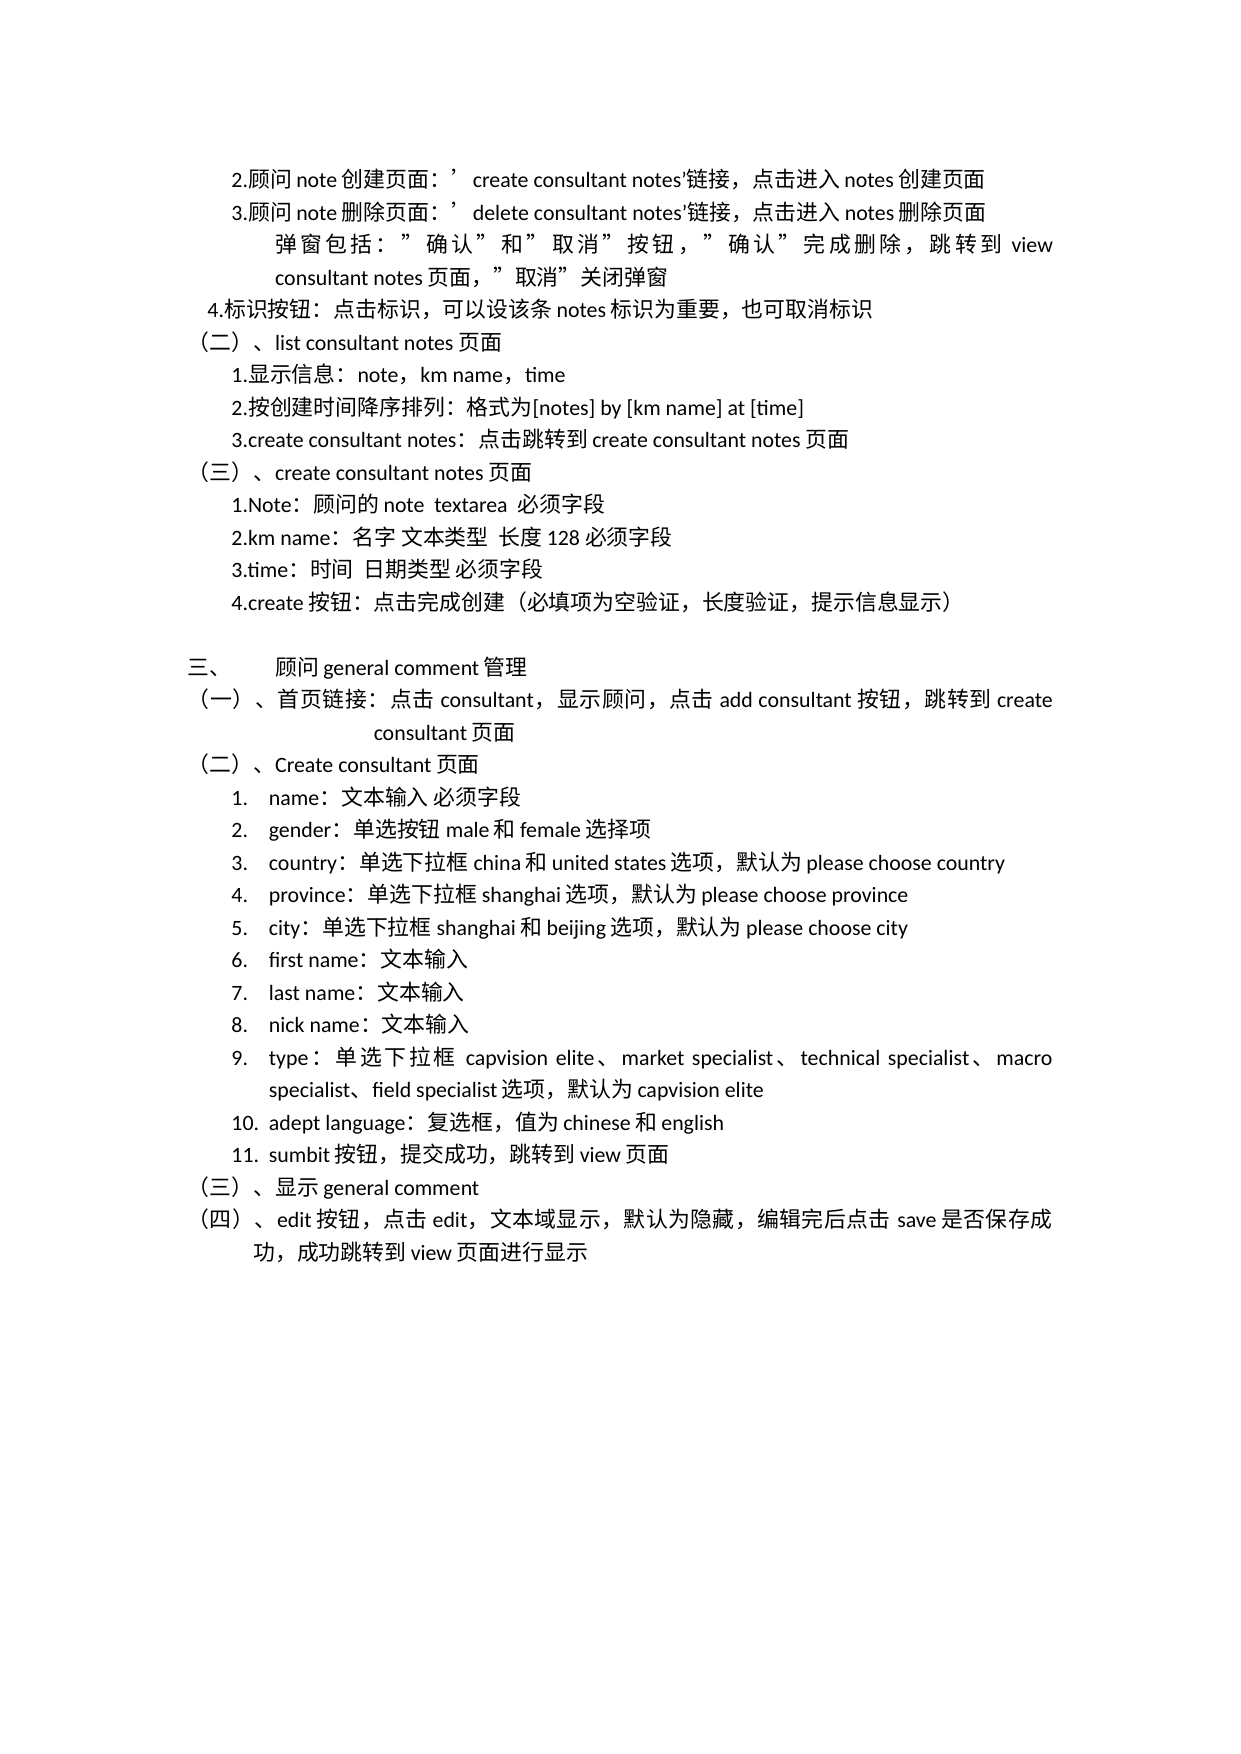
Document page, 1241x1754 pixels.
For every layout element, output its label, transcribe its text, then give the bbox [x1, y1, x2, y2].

list first name：文本输入 [231, 942, 1053, 974]
list type：单选下拉框 capvision elite、market specialist、technical specialist、macro specialist、field specialist选项，默认为capvision elite [231, 1039, 1053, 1104]
list name：文本输入 必须字段 [231, 779, 1053, 812]
text （一）、首页链接：点击consultant，显示顾问，点击add consultant按钮，跳转到create consultant页面 [187, 682, 1053, 747]
text 4.create按钮：点击完成创建（必填项为空验证，长度验证，提示信息显示） [187, 584, 1053, 617]
text 4.标识按钮：点击标识，可以设该条notes标识为重要，也可取消标识 [187, 292, 1053, 324]
text 2.顾问note创建页面：’create consultant notes’链接，点击进入notes创建页面 [187, 162, 1053, 194]
list adept language：复选框，值为chinese和english [231, 1104, 1053, 1137]
text （二）、Create consultant页面 [187, 747, 1053, 779]
text （三）、create consultant notes页面 [187, 454, 1053, 487]
list last name：文本输入 [231, 974, 1053, 1007]
text （四）、edit按钮，点击edit，文本域显示，默认为隐藏，编辑完后点击save是否保存成功，成功跳转到view页面进行显示 [187, 1202, 1053, 1267]
list sumbit按钮，提交成功，跳转到view页面 [231, 1137, 1053, 1169]
list province：单选下拉框 shanghai选项，默认为please choose province [231, 877, 1053, 909]
text （三）、显示general comment [187, 1169, 1053, 1202]
list 顾问general comment管理 [187, 649, 1053, 682]
text 2.按创建时间降序排列：格式为[notes] by [km name] at [time] [187, 389, 1053, 422]
text 1.显示信息：note，km name，time [187, 357, 1053, 389]
list nick name：文本输入 [231, 1007, 1053, 1039]
text 3.create consultant notes：点击跳转到create consultant notes页面 [187, 422, 1053, 454]
list country：单选下拉框 china和united states选项，默认为please choose country [231, 844, 1053, 877]
text 3.time：时间 日期类型 必须字段 [187, 552, 1053, 584]
text 3.顾问note删除页面：’delete consultant notes’链接，点击进入notes删除页面 [187, 194, 1053, 227]
text 2.km name：名字 文本类型 长度128 必须字段 [187, 519, 1053, 552]
text （二）、list consultant notes页面 [187, 324, 1053, 357]
list gender：单选按钮 male和female选择项 [231, 812, 1053, 844]
text 弹窗包括：”确认”和”取消”按钮，”确认”完成删除，跳转到view consultant notes页面，”取消”关闭弹窗 [275, 227, 1053, 292]
list city：单选下拉框 shanghai和beijing选项，默认为please choose city [231, 909, 1053, 942]
text 1.Note：顾问的note textarea 必须字段 [231, 487, 1053, 519]
